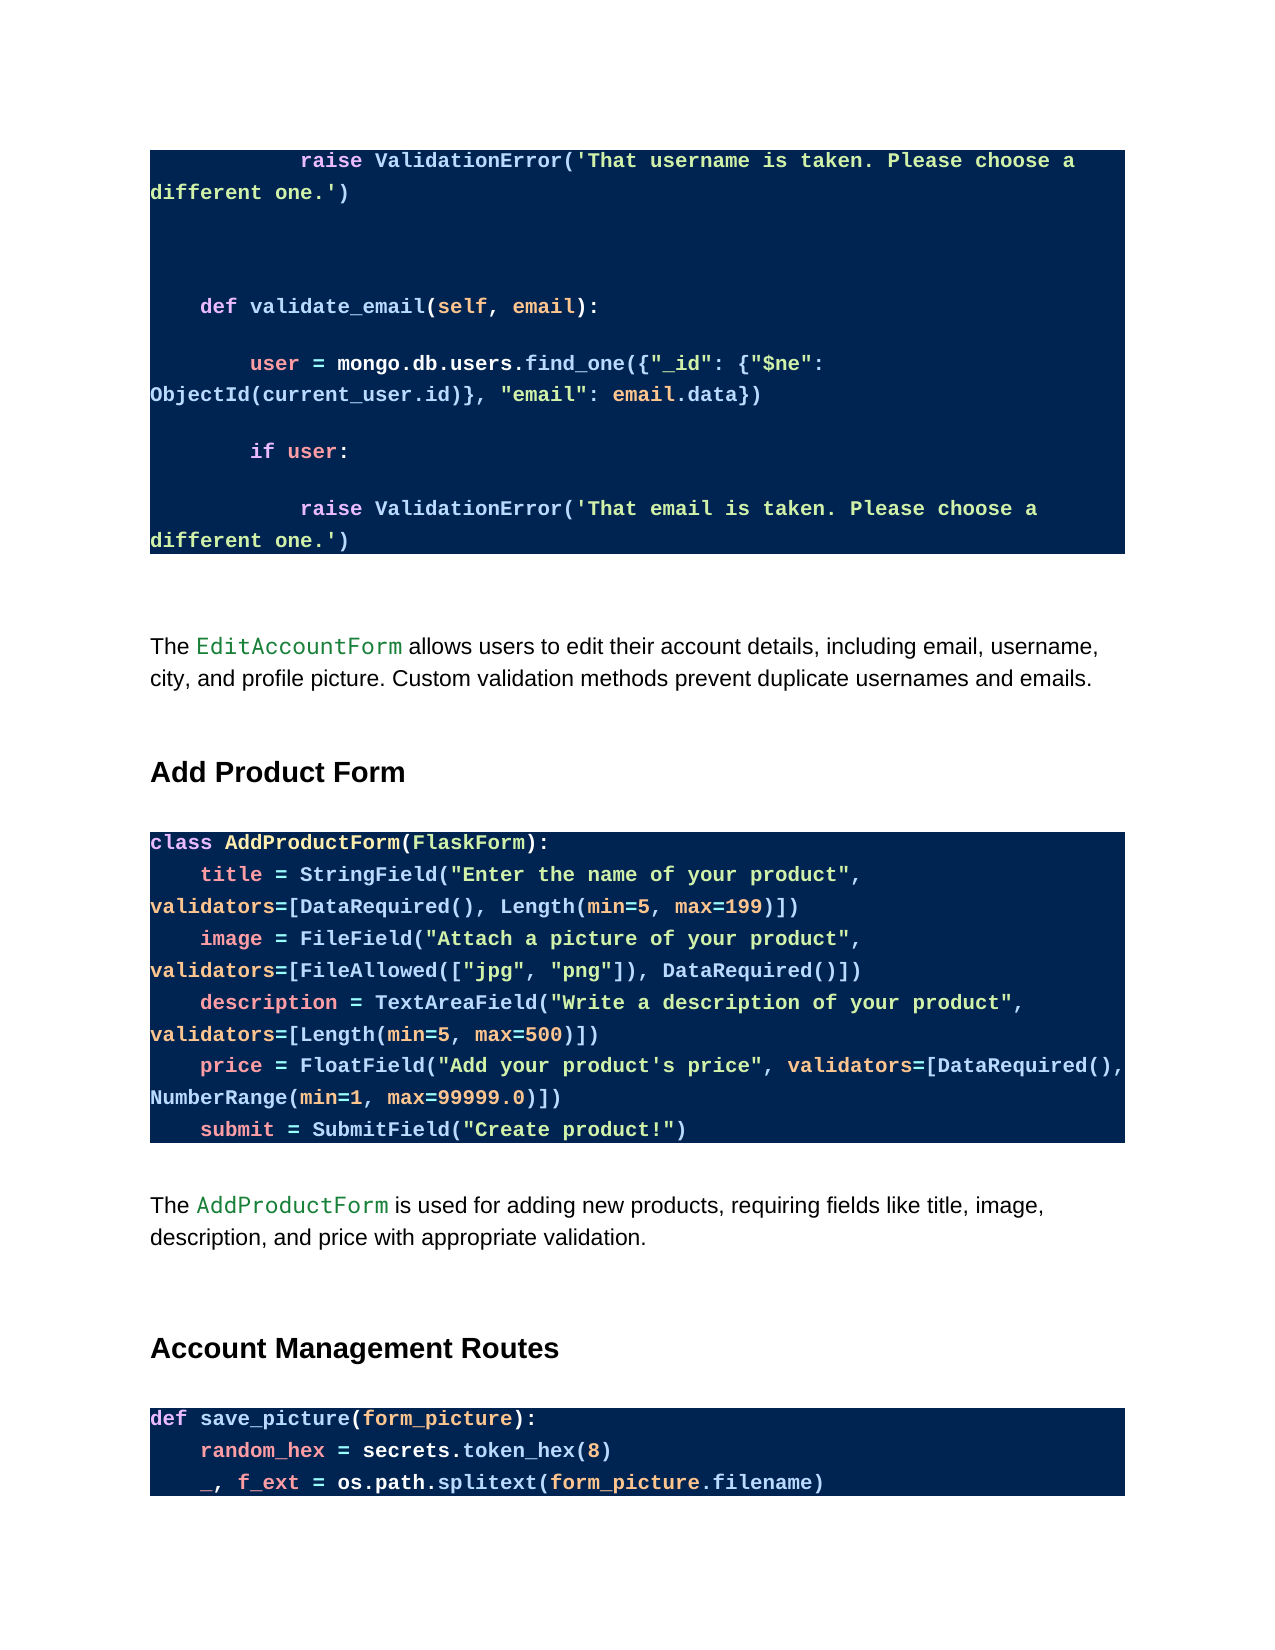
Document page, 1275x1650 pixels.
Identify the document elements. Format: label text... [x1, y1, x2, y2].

text def validate_email(self, email): [150, 296, 1125, 319]
text def save_picture(form_picture): [150, 1408, 1125, 1432]
text raise ValidationError('That username is taken. Please choose a different one.') [150, 150, 1125, 206]
text image = FileField("Attach a picture of your product", validators=[FileAllowed(["jpg", "png"]), DataRequired()]) [150, 928, 1125, 983]
text description = TextAreaField("Write a description of your product", validators=[Length(min=5, max=500)]) [150, 992, 1125, 1047]
text class AddProductForm(FlaskForm): [150, 832, 1125, 856]
text title = StringField("Enter the name of your product", validators=[DataRequired(), Length(min=5, max=199)]) [150, 864, 1125, 920]
text Account Management Routes [150, 1331, 1125, 1364]
text submit = SubmitField("Create product!") [150, 1119, 1125, 1143]
text The AddProductForm is used for adding new products, requiring fields like title, image, description, and price with appropriate validation. [150, 1190, 1125, 1250]
text Add Product Form [150, 755, 1125, 789]
text price = FloatField("Add your product's price", validators=[DataRequired(), NumberRange(min=1, max=99999.0)]) [150, 1056, 1125, 1111]
text The EditAccountForm allows users to edit their account details, including email, username, city, and profile picture. Custom validation methods prevent duplicate usernames and emails. [150, 631, 1125, 691]
text user = mongo.db.users.find_one({"_id": {"$ne": ObjectId(current_user.id)}, "email": email.data}) [150, 352, 1125, 408]
text raise ValidationError('That email is taken. Please choose a different one.') [150, 498, 1125, 554]
text random_hex = secrets.token_hex(8) [150, 1440, 1125, 1464]
text if user: [150, 441, 1125, 465]
text _, f_ext = os.path.splitext(form_picture.filename) [150, 1472, 1125, 1496]
